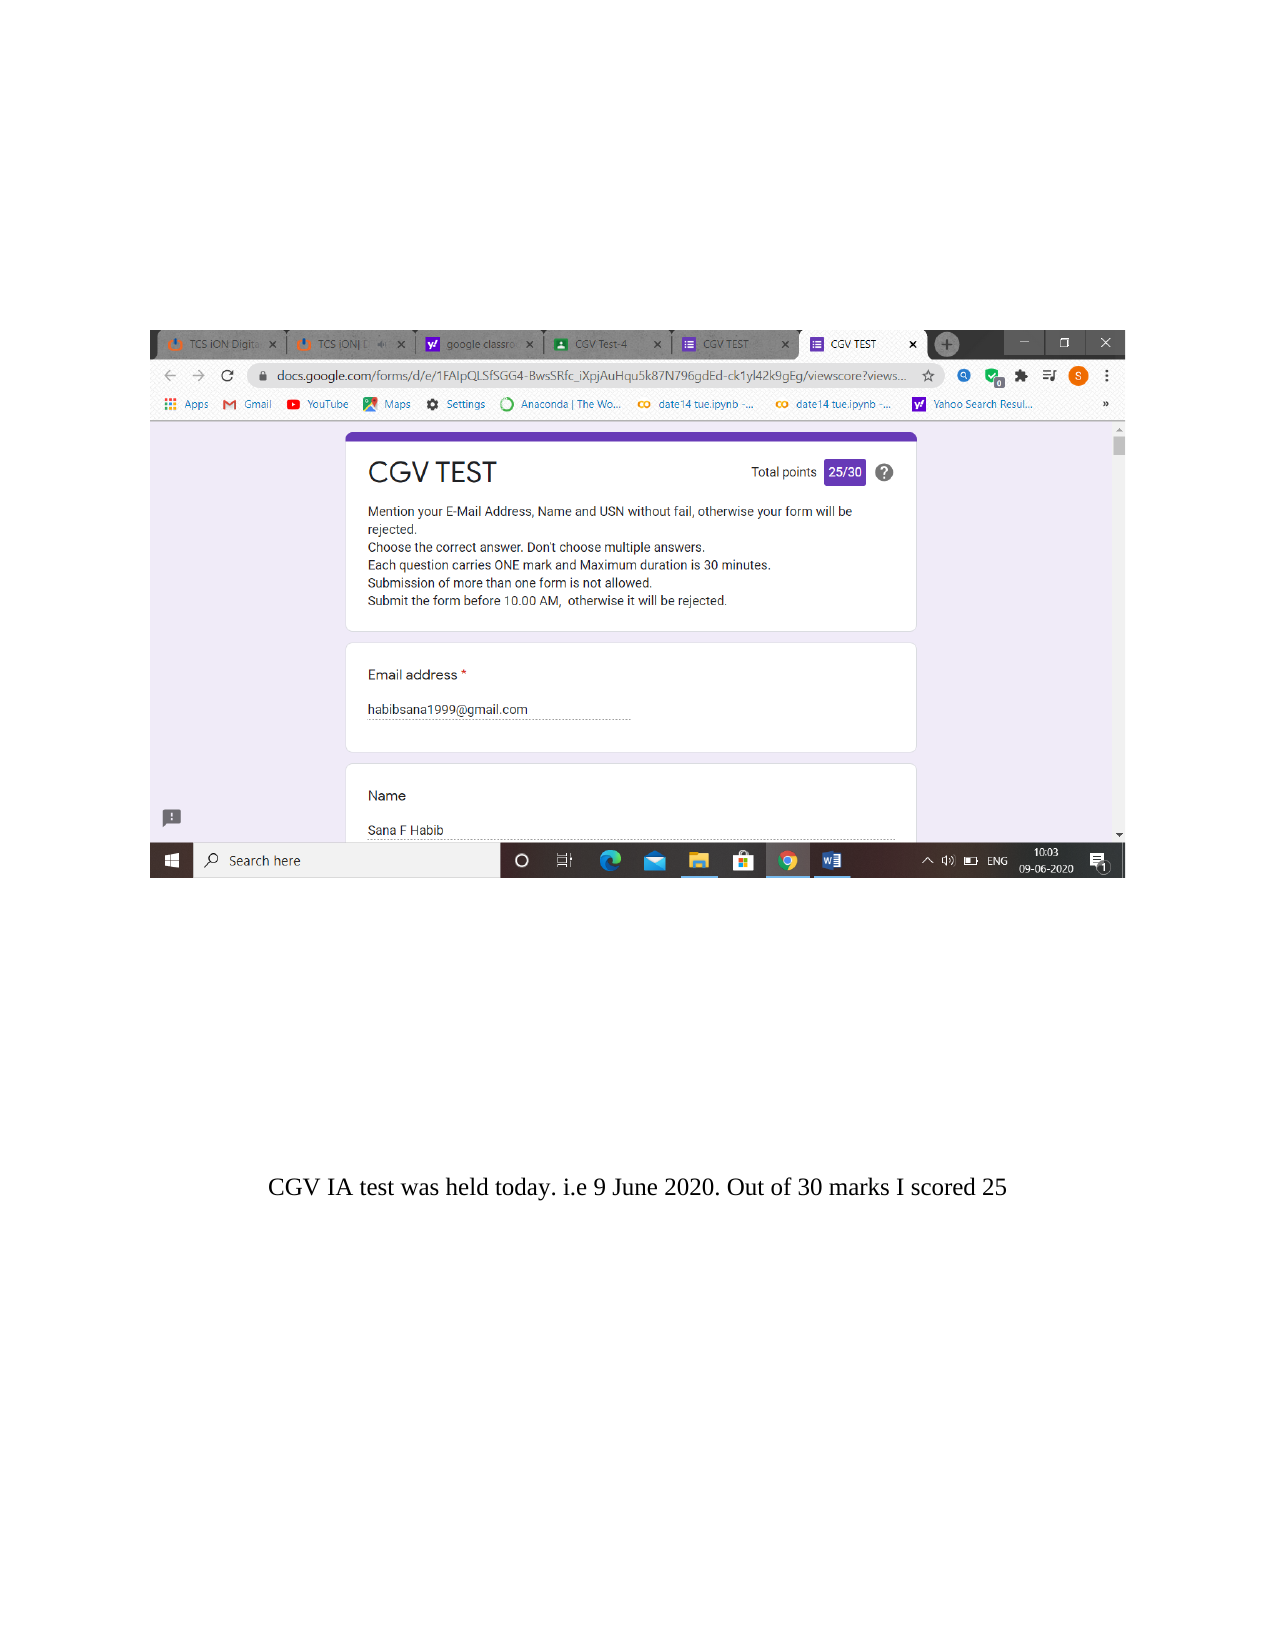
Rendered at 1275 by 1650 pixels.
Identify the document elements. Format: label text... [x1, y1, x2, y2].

picture [150, 330, 1125, 878]
text CGV IA test was held today. i.e 9 June 2020. Out of 30 marks I scored 25 [150, 1172, 1125, 1201]
